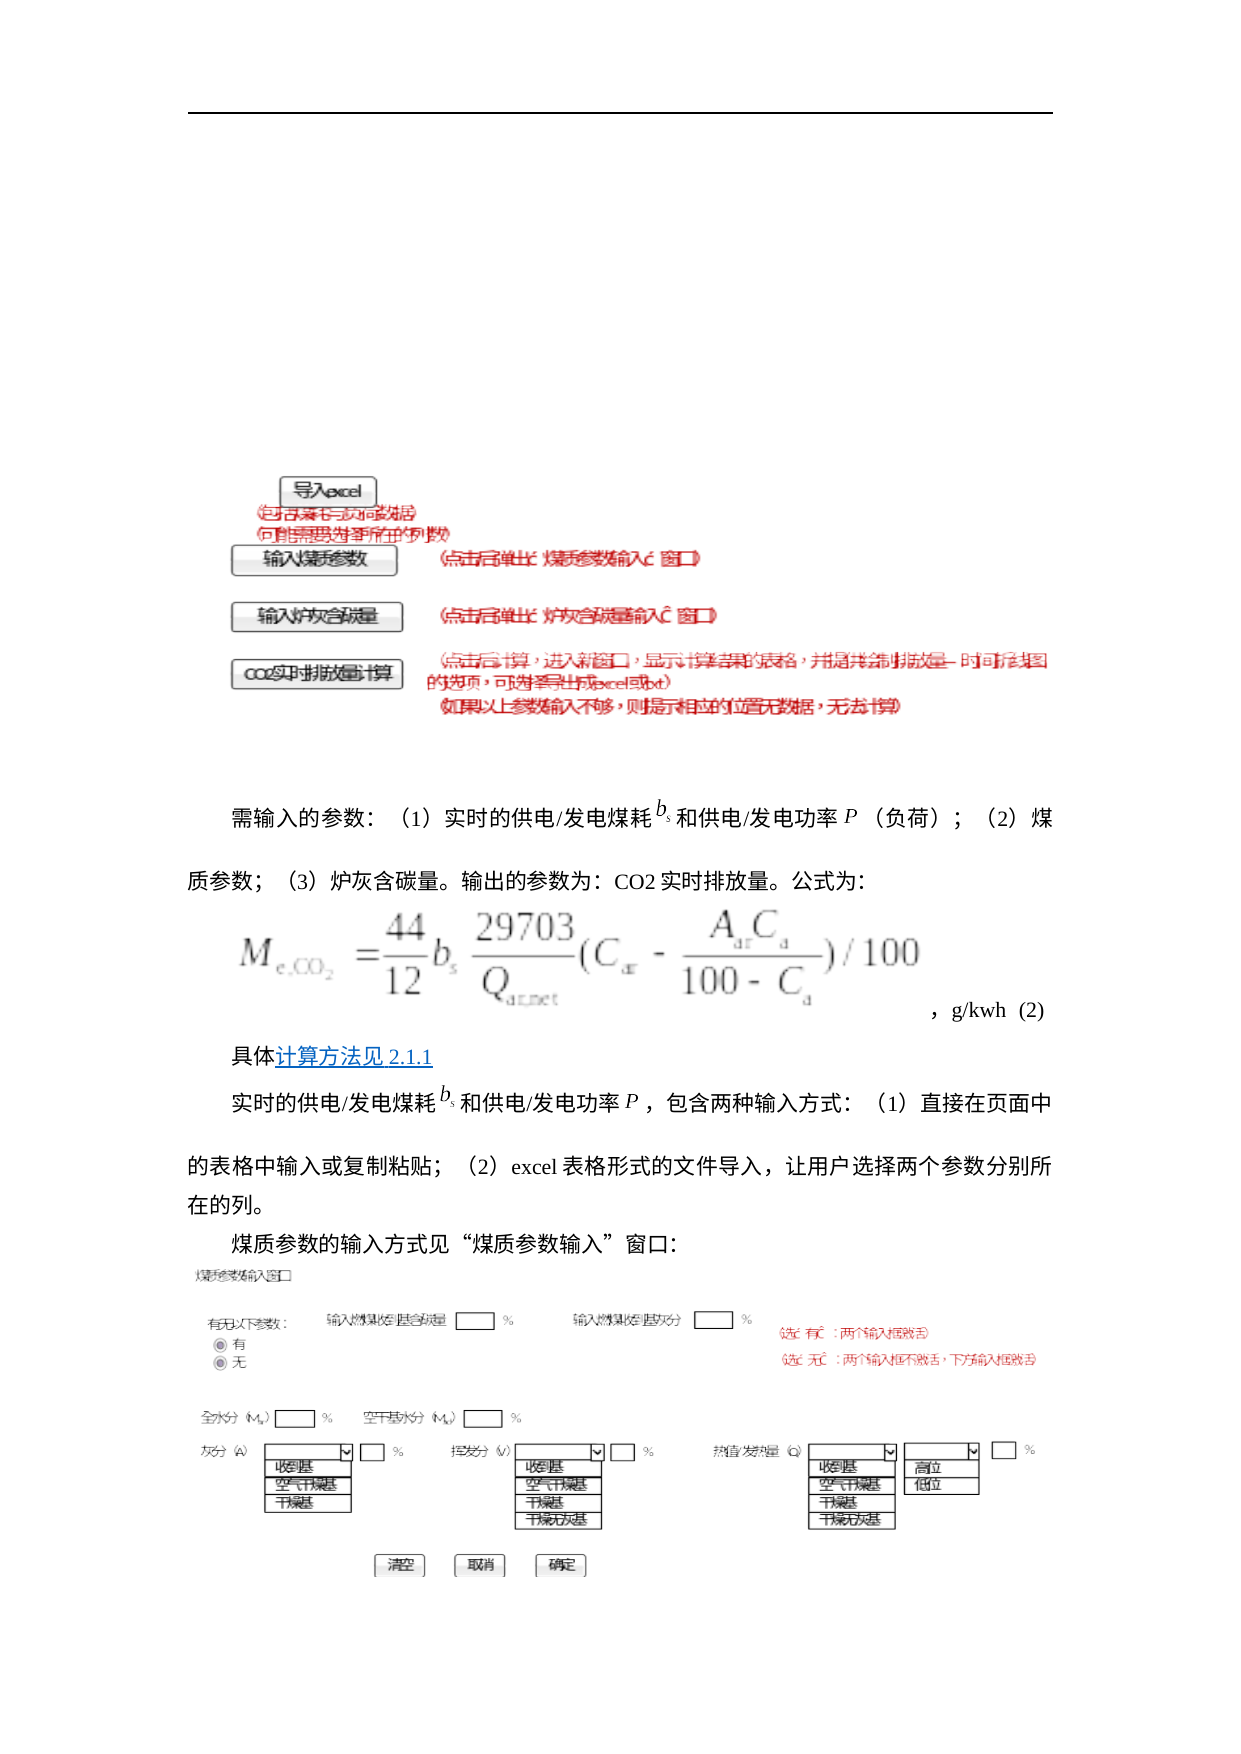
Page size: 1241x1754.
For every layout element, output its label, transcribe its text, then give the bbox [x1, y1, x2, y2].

text 具体计算方法见2.1.1 [187, 1038, 1053, 1071]
text ，g/kwh (2) [187, 902, 1053, 1032]
text 煤质参数的输入方式见“煤质参数输入”窗口： [187, 1226, 1053, 1259]
text 实时的供电/发电煤耗和供电/发电功率，包含两种输入方式：（1）直接在页面中的表格中输入或复制粘贴；（2）excel表格形式的文件导入，让用户选择两个参数分别所在的列。 [187, 1077, 1053, 1220]
text 需输入的参数：（1）实时的供电/发电煤耗和供电/发电功率（负荷）；（2）煤质参数；（3）炉灰含碳量。输出的参数为：CO2实时排放量。公式为： [187, 792, 1053, 896]
